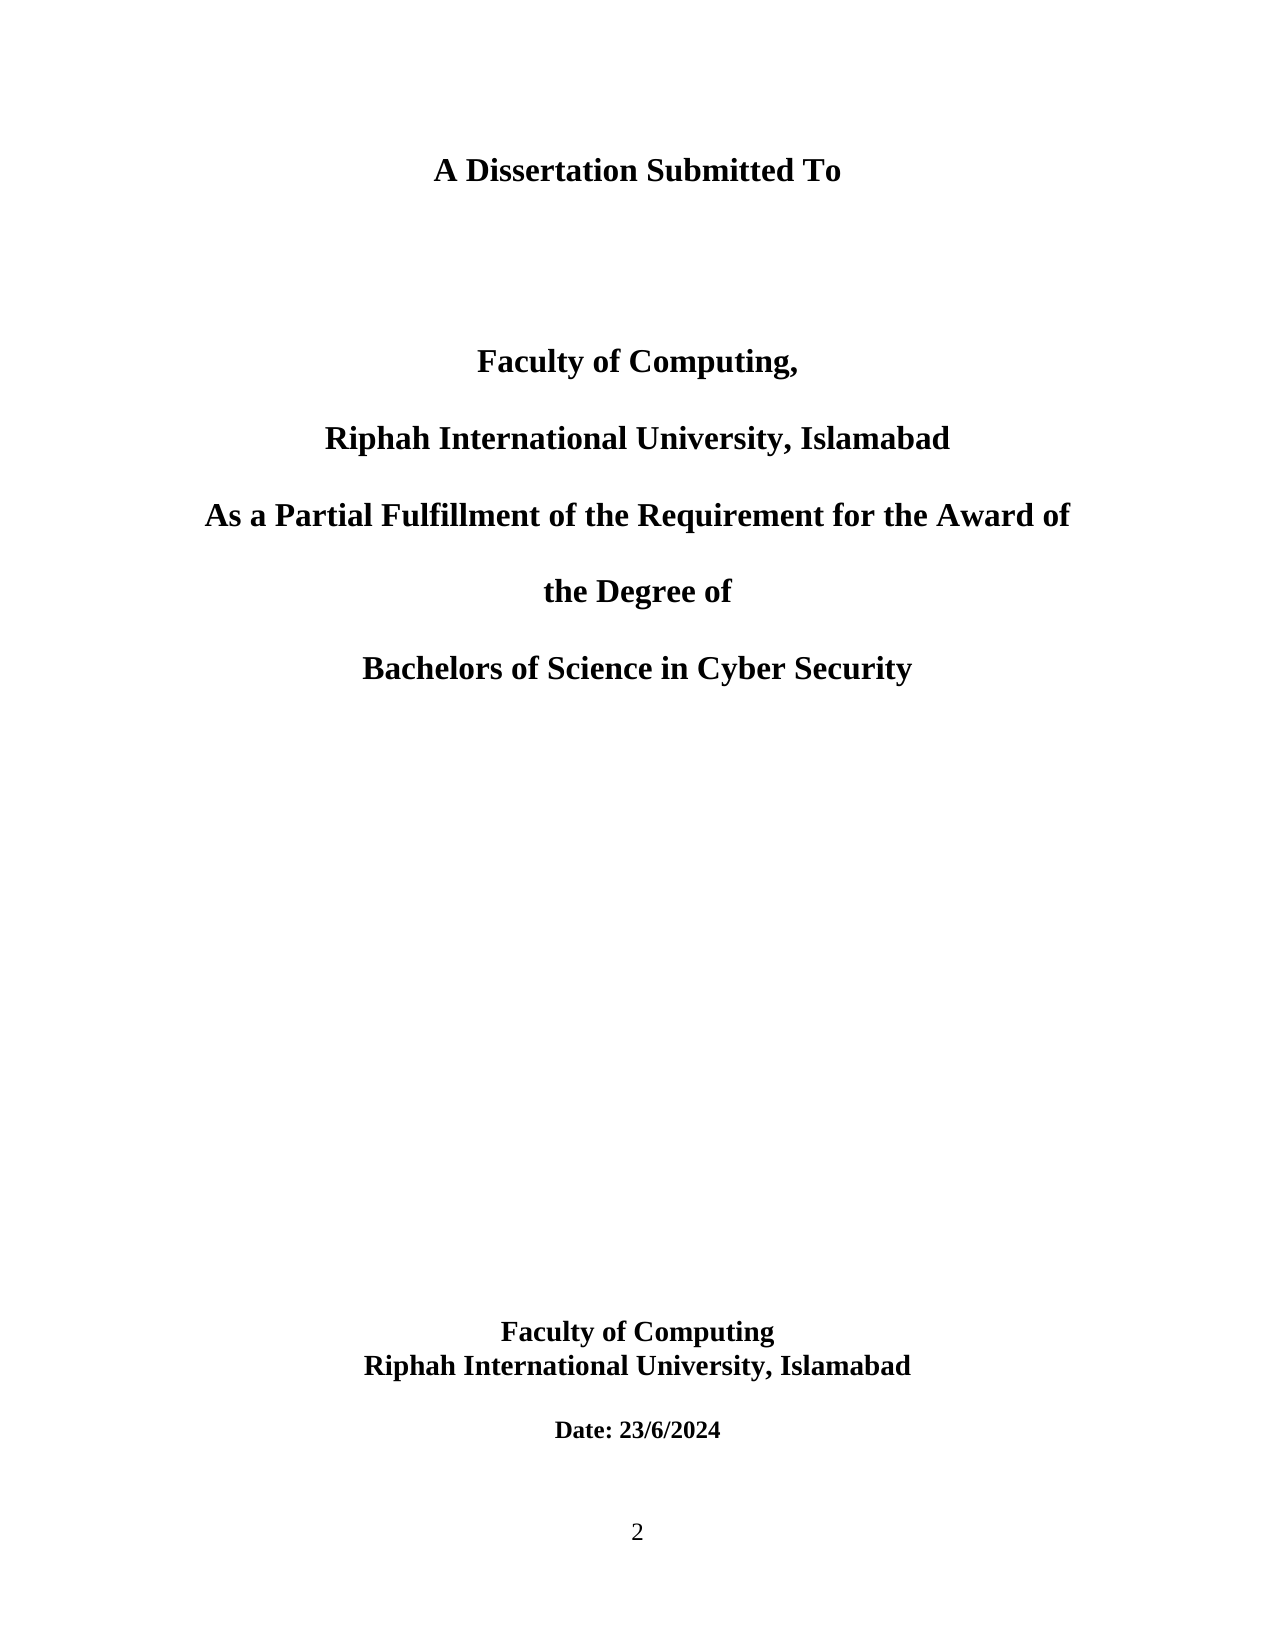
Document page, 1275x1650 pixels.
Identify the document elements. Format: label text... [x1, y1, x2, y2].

text Faculty of Computing [187, 1314, 1087, 1348]
text As a Partial Fulfillment of the Requirement for the Award of the Degree of [187, 495, 1087, 610]
text Date: 23/6/2024 [187, 1415, 1087, 1444]
text Faculty of Computing, [187, 342, 1087, 380]
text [187, 418, 1087, 457]
text Bachelors of Science in Cyber Security [187, 648, 1087, 687]
text Riphah International University, Islamabad [187, 1348, 1087, 1381]
text A Dissertation Submitted To [187, 150, 1087, 188]
